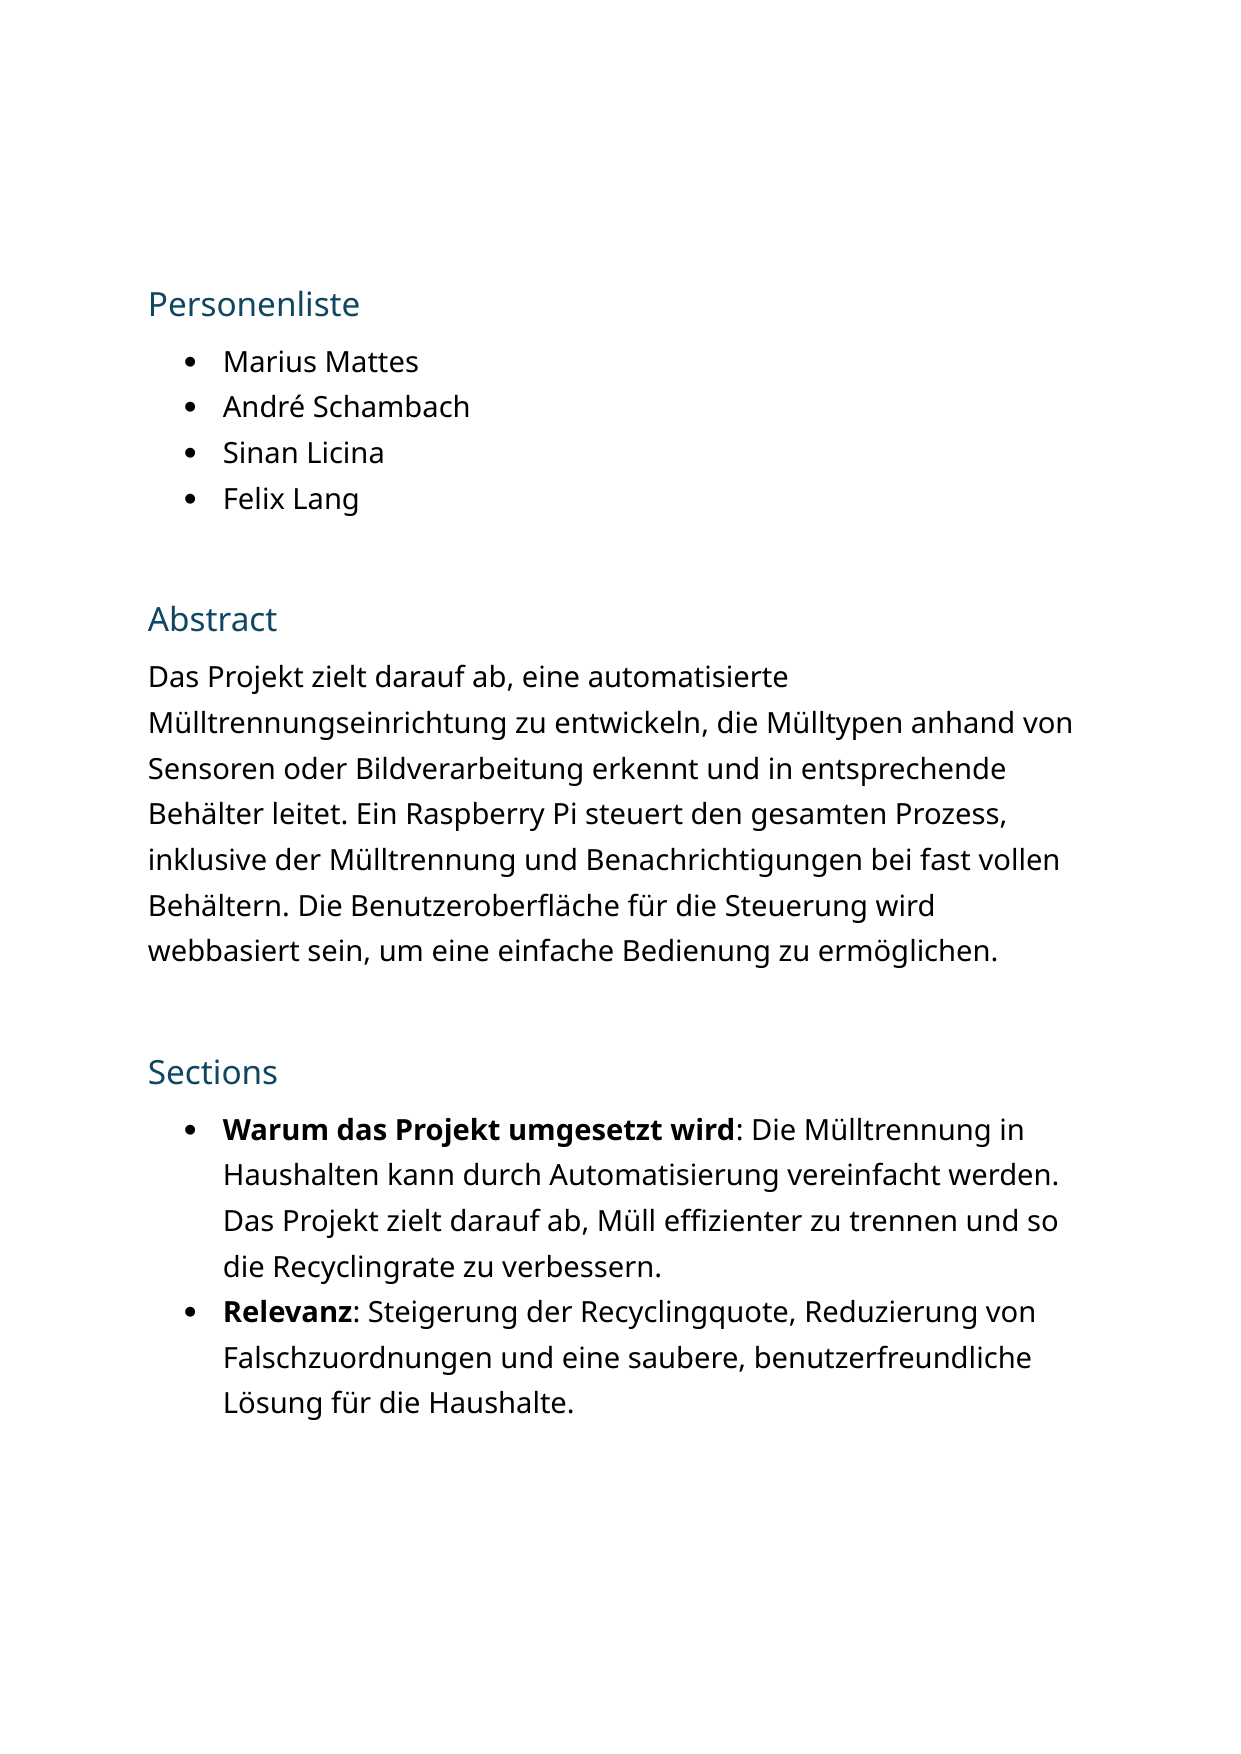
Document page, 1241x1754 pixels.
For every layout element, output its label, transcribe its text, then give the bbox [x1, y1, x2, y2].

text Das Projekt zielt darauf ab, eine automatisierte Mülltrennungseinrichtung zu entwickeln, die Mülltypen anhand von Sensoren oder Bildverarbeitung erkennt und in entsprechende Behälter leitet. Ein Raspberry Pi steuert den gesamten Prozess, inklusive der Mülltrennung und Benachrichtigungen bei fast vollen Behältern. Die Benutzeroberfläche für die Steuerung wird webbasiert sein, um eine einfache Bedienung zu ermöglichen. [148, 657, 1093, 970]
list Sinan Licina [185, 432, 1093, 472]
subtitle Personenliste [148, 281, 1093, 326]
list André Schambach [185, 387, 1093, 426]
subtitle Abstract [148, 596, 1093, 642]
list Warum das Projekt umgesetzt wird: Die Mülltrennung in Haushalten kann durch Automatisierung vereinfacht werden. Das Projekt zielt darauf ab, Müll effizienter zu trennen und so die Recyclingrate zu verbessern. [185, 1109, 1093, 1286]
list Marius Mattes [185, 341, 1093, 381]
subtitle Sections [148, 1048, 1093, 1094]
list Relevanz: Steigerung der Recyclingquote, Reduzierung von Falschzuordnungen und eine saubere, benutzerfreundliche Lösung für die Haushalte. [185, 1292, 1093, 1422]
list Felix Lang [185, 478, 1093, 518]
